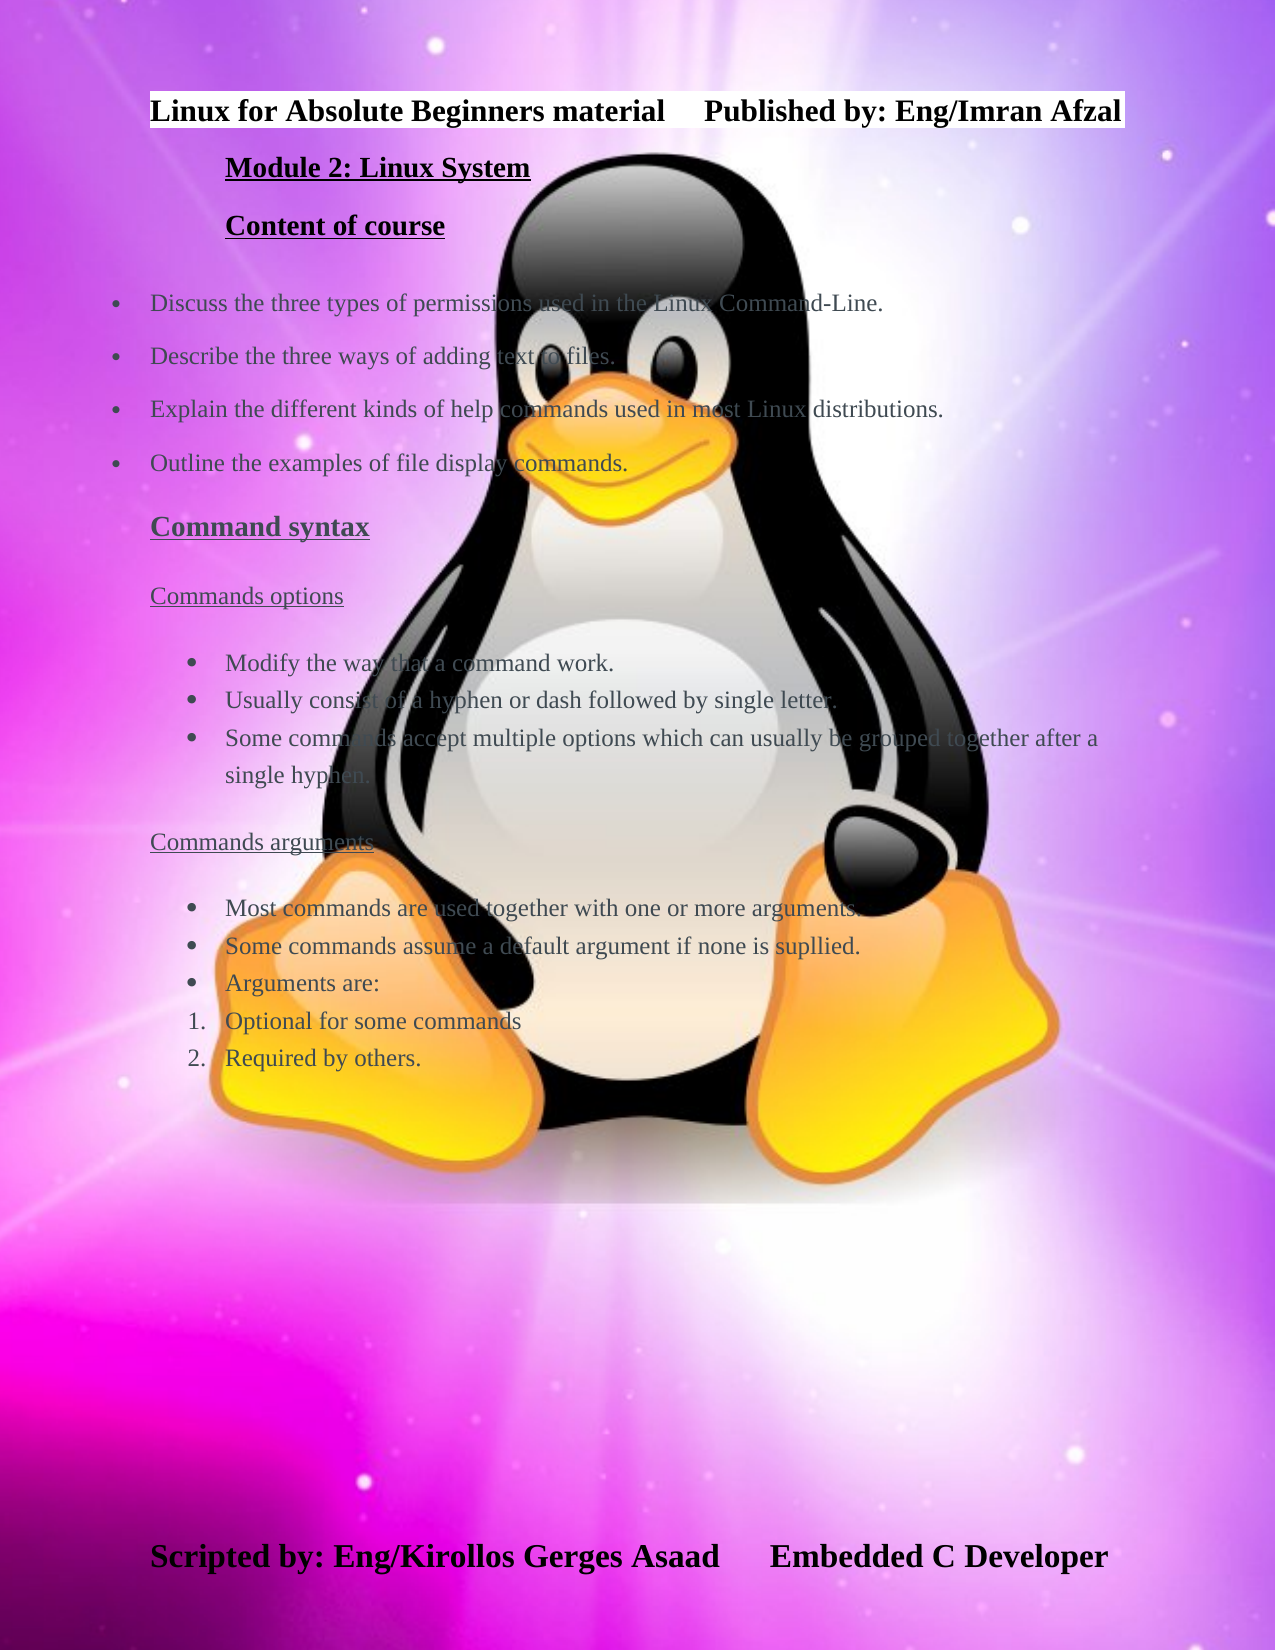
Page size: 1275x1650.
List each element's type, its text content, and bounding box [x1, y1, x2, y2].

list Required by others. [187, 1035, 1125, 1072]
list Arguments are: [187, 960, 1125, 997]
list Some commands accept multiple options which can usually be grouped together after a single hyphen. [187, 714, 1125, 789]
list Optional for some commands [187, 997, 1125, 1035]
list Outline the examples of file display commands. [112, 439, 1125, 476]
list Some commands assume a default argument if none is supllied. [187, 922, 1125, 960]
picture [0, 0, 1275, 1650]
list Describe the three ways of adding text to files. [112, 333, 1125, 370]
list Discuss the three types of permissions used in the Linux Command-Line. [112, 279, 1125, 317]
text Commands options [150, 572, 1125, 610]
list Modify the way that a command work. [187, 639, 1125, 676]
list Usually consist of a hyphen or dash followed by single letter. [187, 676, 1125, 714]
text Content of course [225, 208, 1125, 242]
list Explain the different kinds of help commands used in most Linux distributions. [112, 386, 1125, 423]
list Most commands are used together with one or more arguments. [187, 885, 1125, 922]
text Commands arguments [150, 818, 1125, 856]
text Command syntax [150, 506, 1125, 543]
text Module 2: Linux System [225, 150, 1125, 183]
